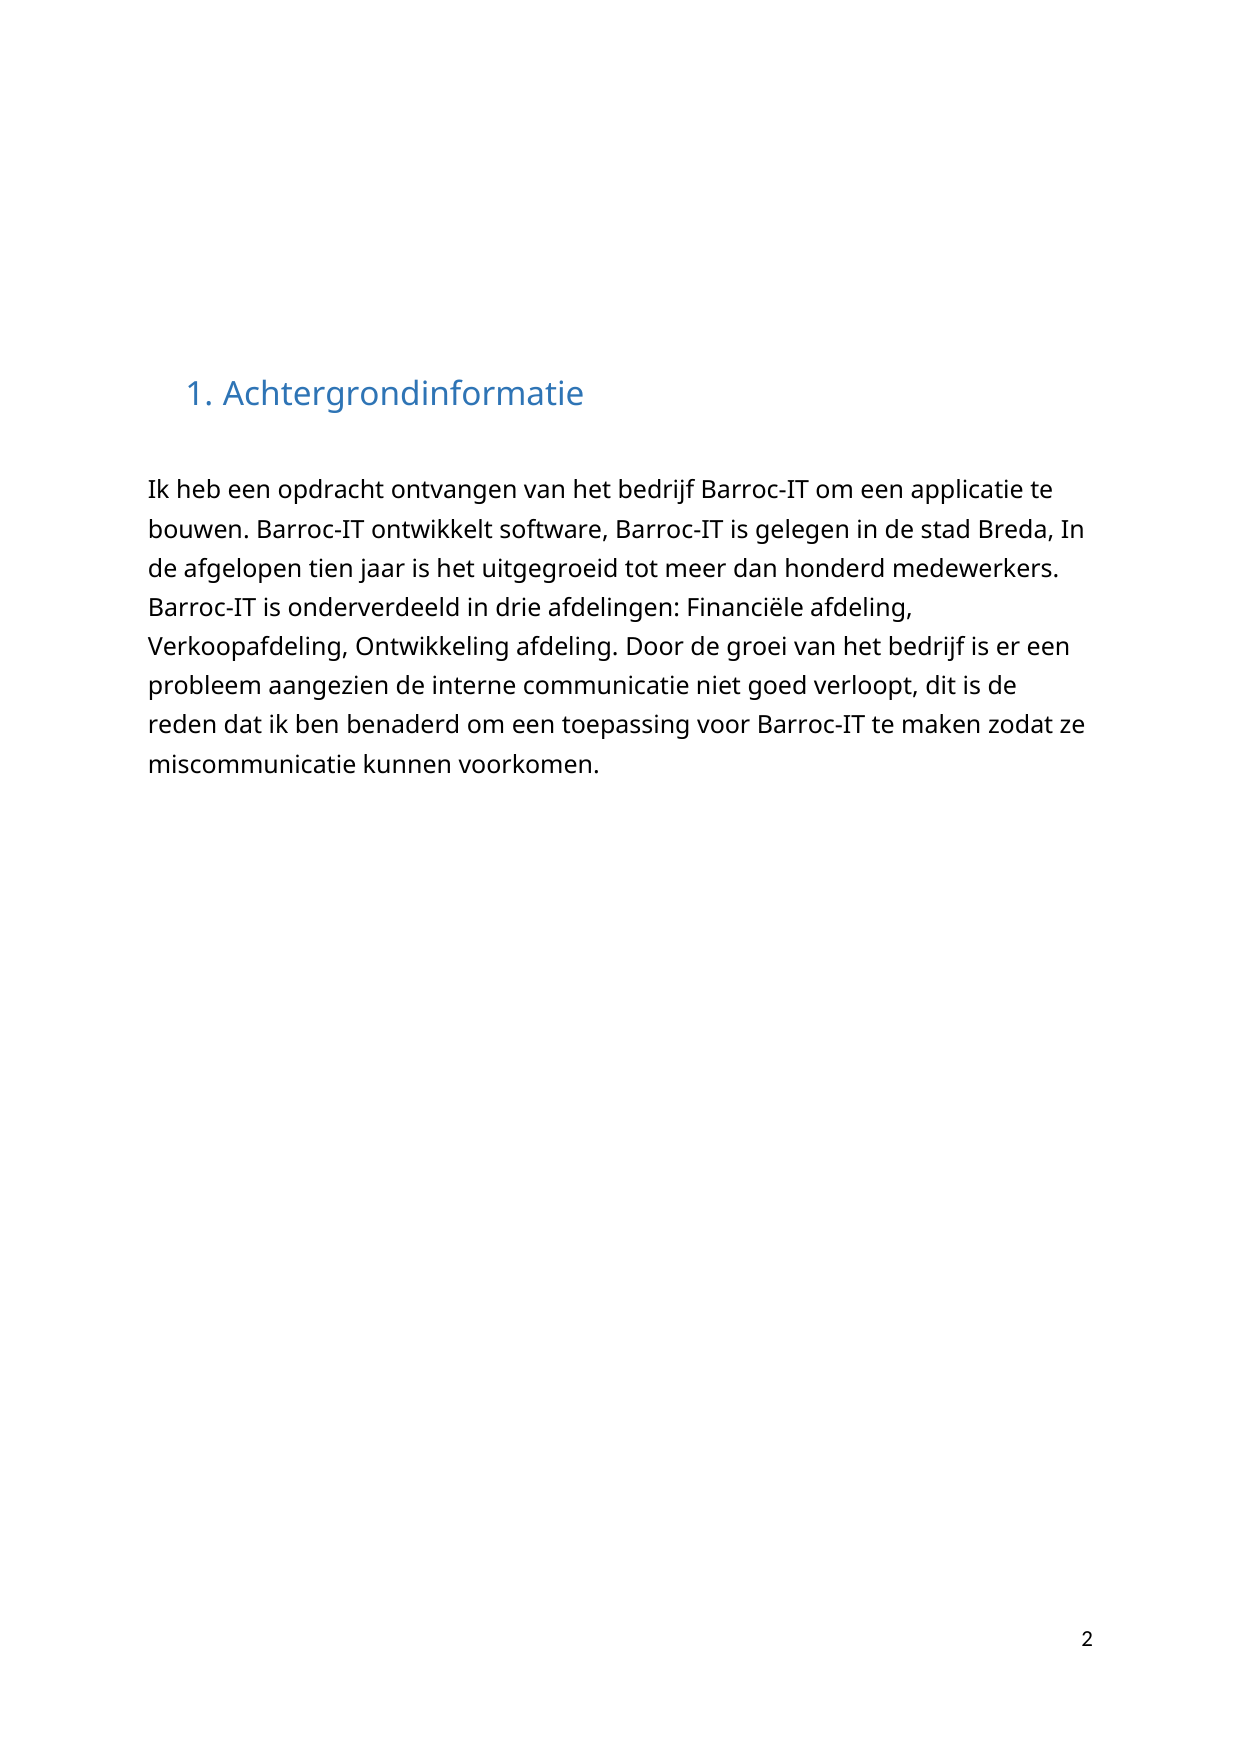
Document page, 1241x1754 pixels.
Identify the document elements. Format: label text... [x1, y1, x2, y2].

text Ik heb een opdracht ontvangen van het bedrijf Barroc-IT om een applicatie te bouwen. Barroc-IT ontwikkelt software, Barroc-IT is gelegen in de stad Breda, In de afgelopen tien jaar is het uitgegroeid tot meer dan honderd medewerkers. Barroc-IT is onderverdeeld in drie afdelingen: Financiële afdeling, Verkoopafdeling, Ontwikkeling afdeling. Door de groei van het bedrijf is er een probleem aangezien de interne communicatie niet goed verloopt, dit is de reden dat ik ben benaderd om een toepassing voor Barroc-IT te maken zodat ze miscommunicatie kunnen voorkomen. [148, 472, 1093, 780]
subtitle Achtergrondinformatie [185, 370, 1093, 415]
